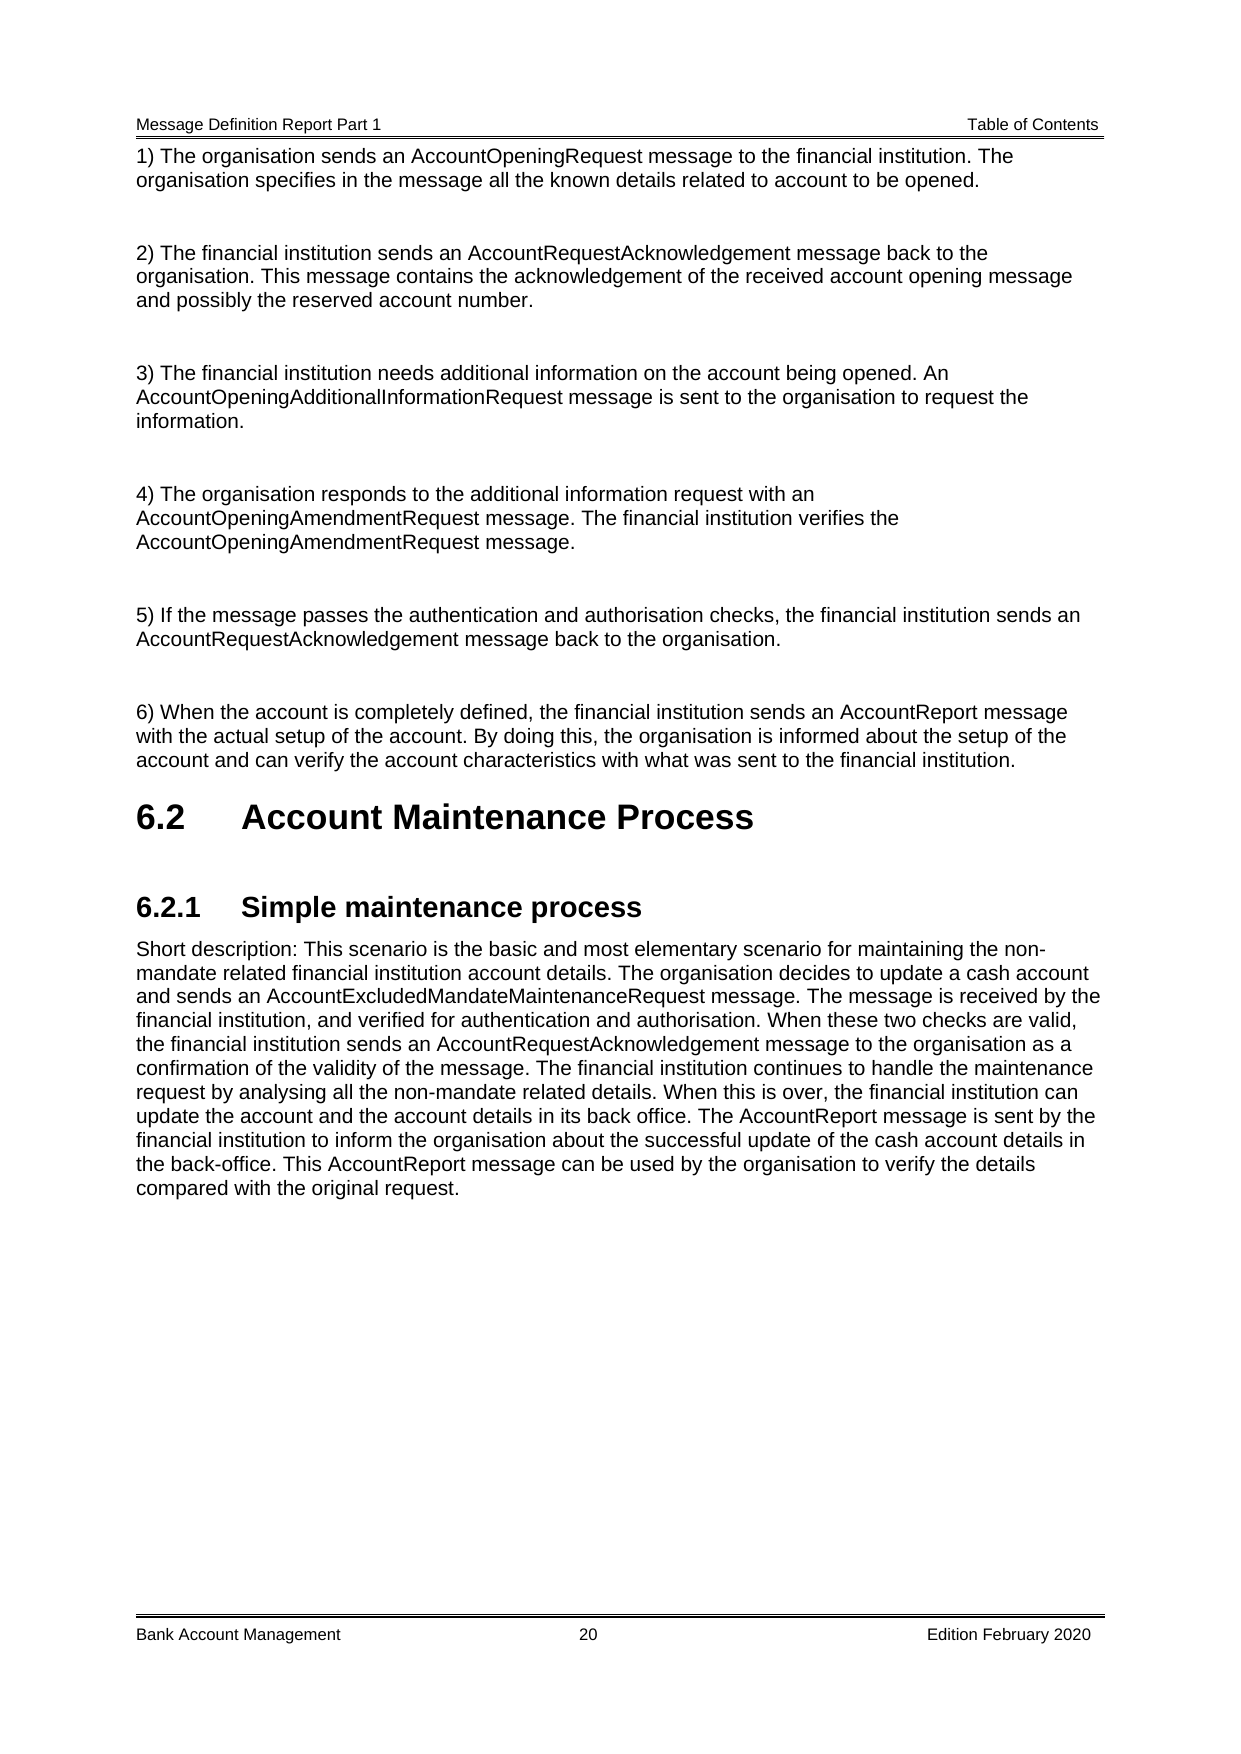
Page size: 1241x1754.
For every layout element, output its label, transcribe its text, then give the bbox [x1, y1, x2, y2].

text 1) The organisation sends an AccountOpeningRequest message to the financial institution. The organisation specifies in the message all the known details related to account to be opened. [136, 143, 1104, 191]
subtitle Simple maintenance process [136, 890, 1104, 924]
text 2) The financial institution sends an AccountRequestAcknowledgement message back to the organisation. This message contains the acknowledgement of the received account opening message and possibly the reserved account number. [136, 240, 1104, 312]
text 6) When the account is completely defined, the financial institution sends an AccountReport message with the actual setup of the account. By doing this, the organisation is informed about the setup of the account and can verify the account characteristics with what was sent to the financial institution. [136, 700, 1104, 772]
text 3) The financial institution needs additional information on the account being opened. An AccountOpeningAdditionalInformationRequest message is sent to the organisation to request the information. [136, 361, 1104, 433]
text 4) The organisation responds to the additional information request with an AccountOpeningAmendmentRequest message. The financial institution verifies the AccountOpeningAmendmentRequest message. [136, 482, 1104, 554]
text 5) If the message passes the authentication and authorisation checks, the financial institution sends an AccountRequestAcknowledgement message back to the organisation. [136, 603, 1104, 651]
subtitle Account Maintenance Process [136, 797, 1104, 837]
text Short description: This scenario is the basic and most elementary scenario for maintaining the non-mandate related financial institution account details. The organisation decides to update a cash account and sends an AccountExcludedMandateMaintenanceRequest message. The message is received by the financial institution, and verified for authentication and authorisation. When these two checks are valid, the financial institution sends an AccountRequestAcknowledgement message to the organisation as a confirmation of the validity of the message. The financial institution continues to handle the maintenance request by analysing all the non-mandate related details. When this is over, the financial institution can update the account and the account details in its back office. The AccountReport message is sent by the financial institution to inform the organisation about the successful update of the cash account details in the back-office. This AccountReport message can be used by the organisation to verify the details compared with the original request. [136, 936, 1104, 1200]
